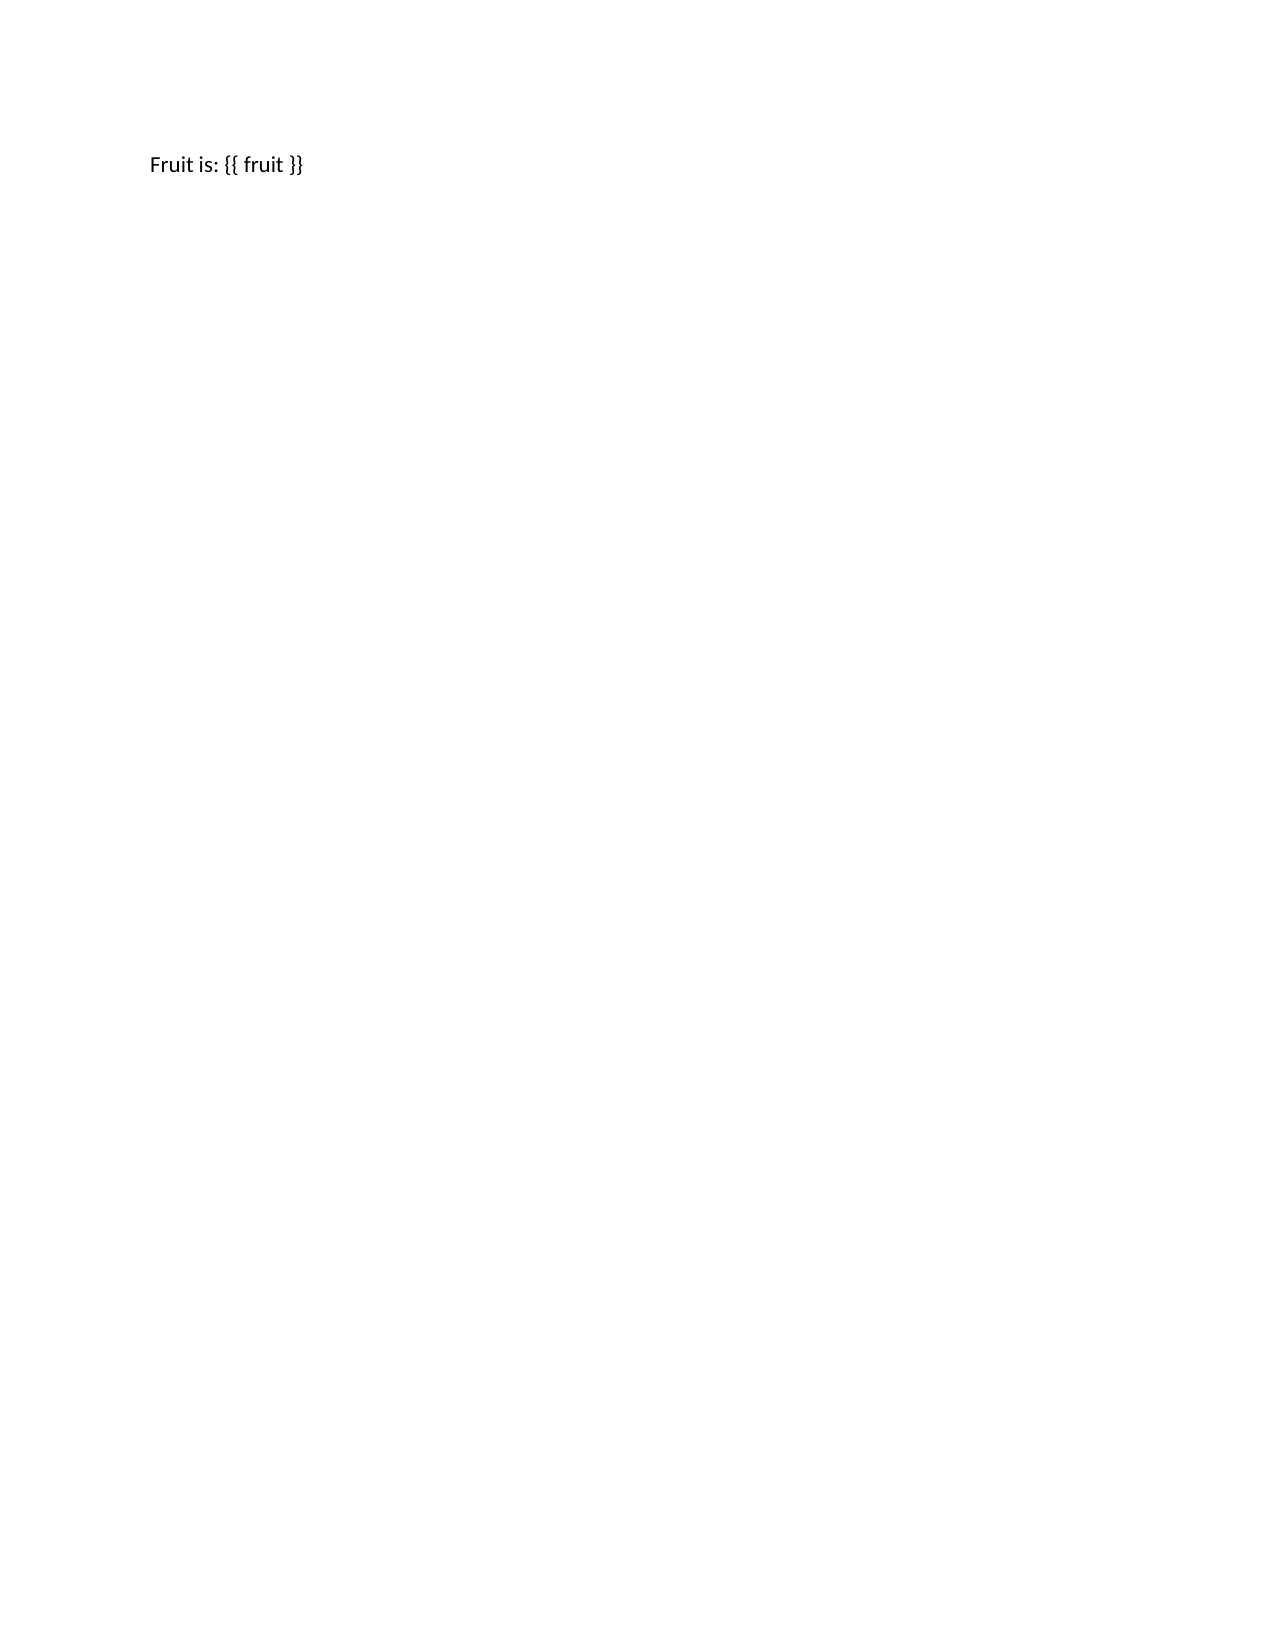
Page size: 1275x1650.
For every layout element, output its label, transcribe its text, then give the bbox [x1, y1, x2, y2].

text Fruit is: {{ fruit }} [150, 150, 1125, 178]
